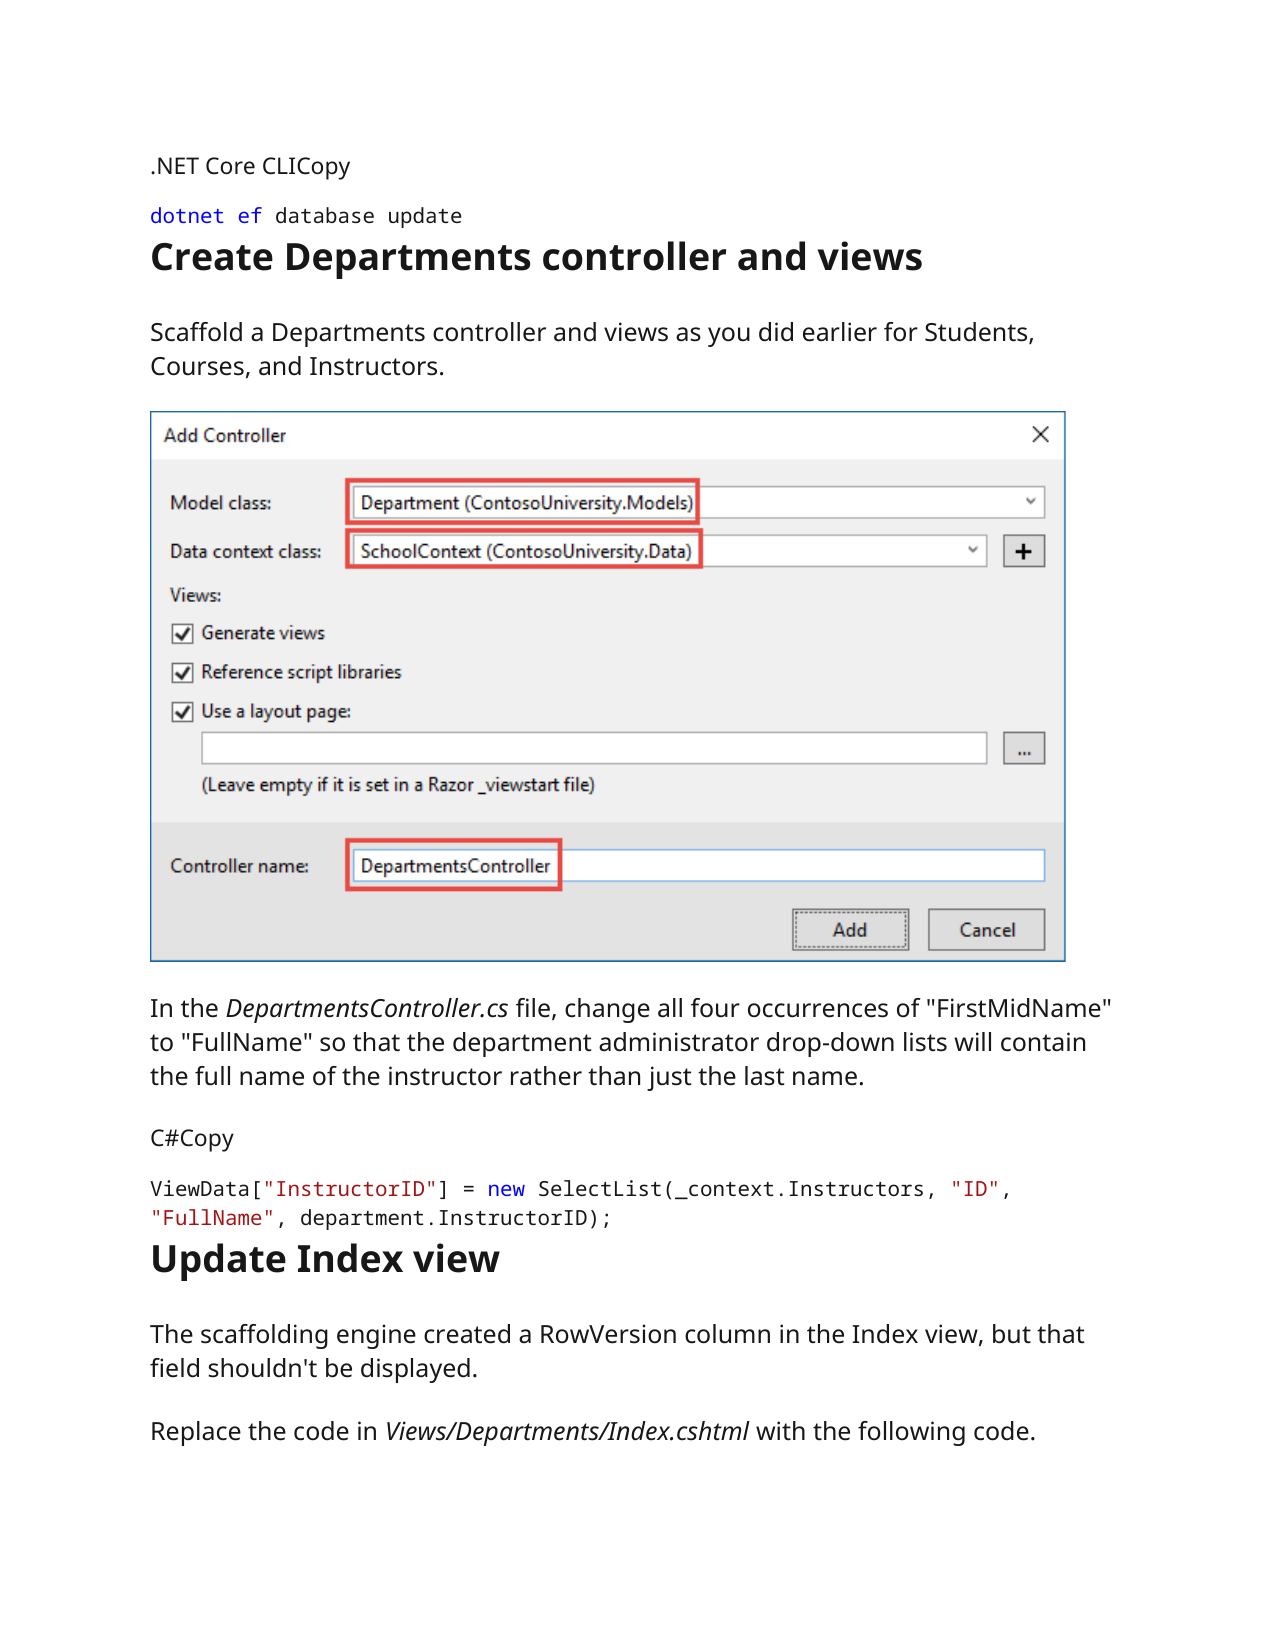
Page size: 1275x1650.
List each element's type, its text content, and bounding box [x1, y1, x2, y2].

text Replace the code in Views/Departments/Index.cshtml with the following code. [150, 1413, 1125, 1448]
subtitle Create Departments controller and views [150, 230, 1125, 281]
text .NET Core CLICopy [150, 150, 1125, 181]
text The scaffolding engine created a RowVersion column in the Index view, but that field shouldn't be displayed. [150, 1316, 1125, 1384]
text ViewData["InstructorID"] = new SelectList(_context.Instructors, "ID", "FullName", department.InstructorID); [150, 1173, 1125, 1232]
text C#Copy [150, 1122, 1125, 1153]
picture [150, 411, 1066, 962]
text In the DepartmentsController.cs file, change all four occurrences of "FirstMidName" to "FullName" so that the department administrator drop-down lists will contain the full name of the instructor rather than just the last name. [150, 991, 1125, 1093]
text dotnet ef database update [150, 200, 1125, 230]
subtitle Update Index view [150, 1232, 1125, 1283]
text Scaffold a Departments controller and views as you did earlier for Students, Courses, and Instructors. [150, 314, 1125, 382]
